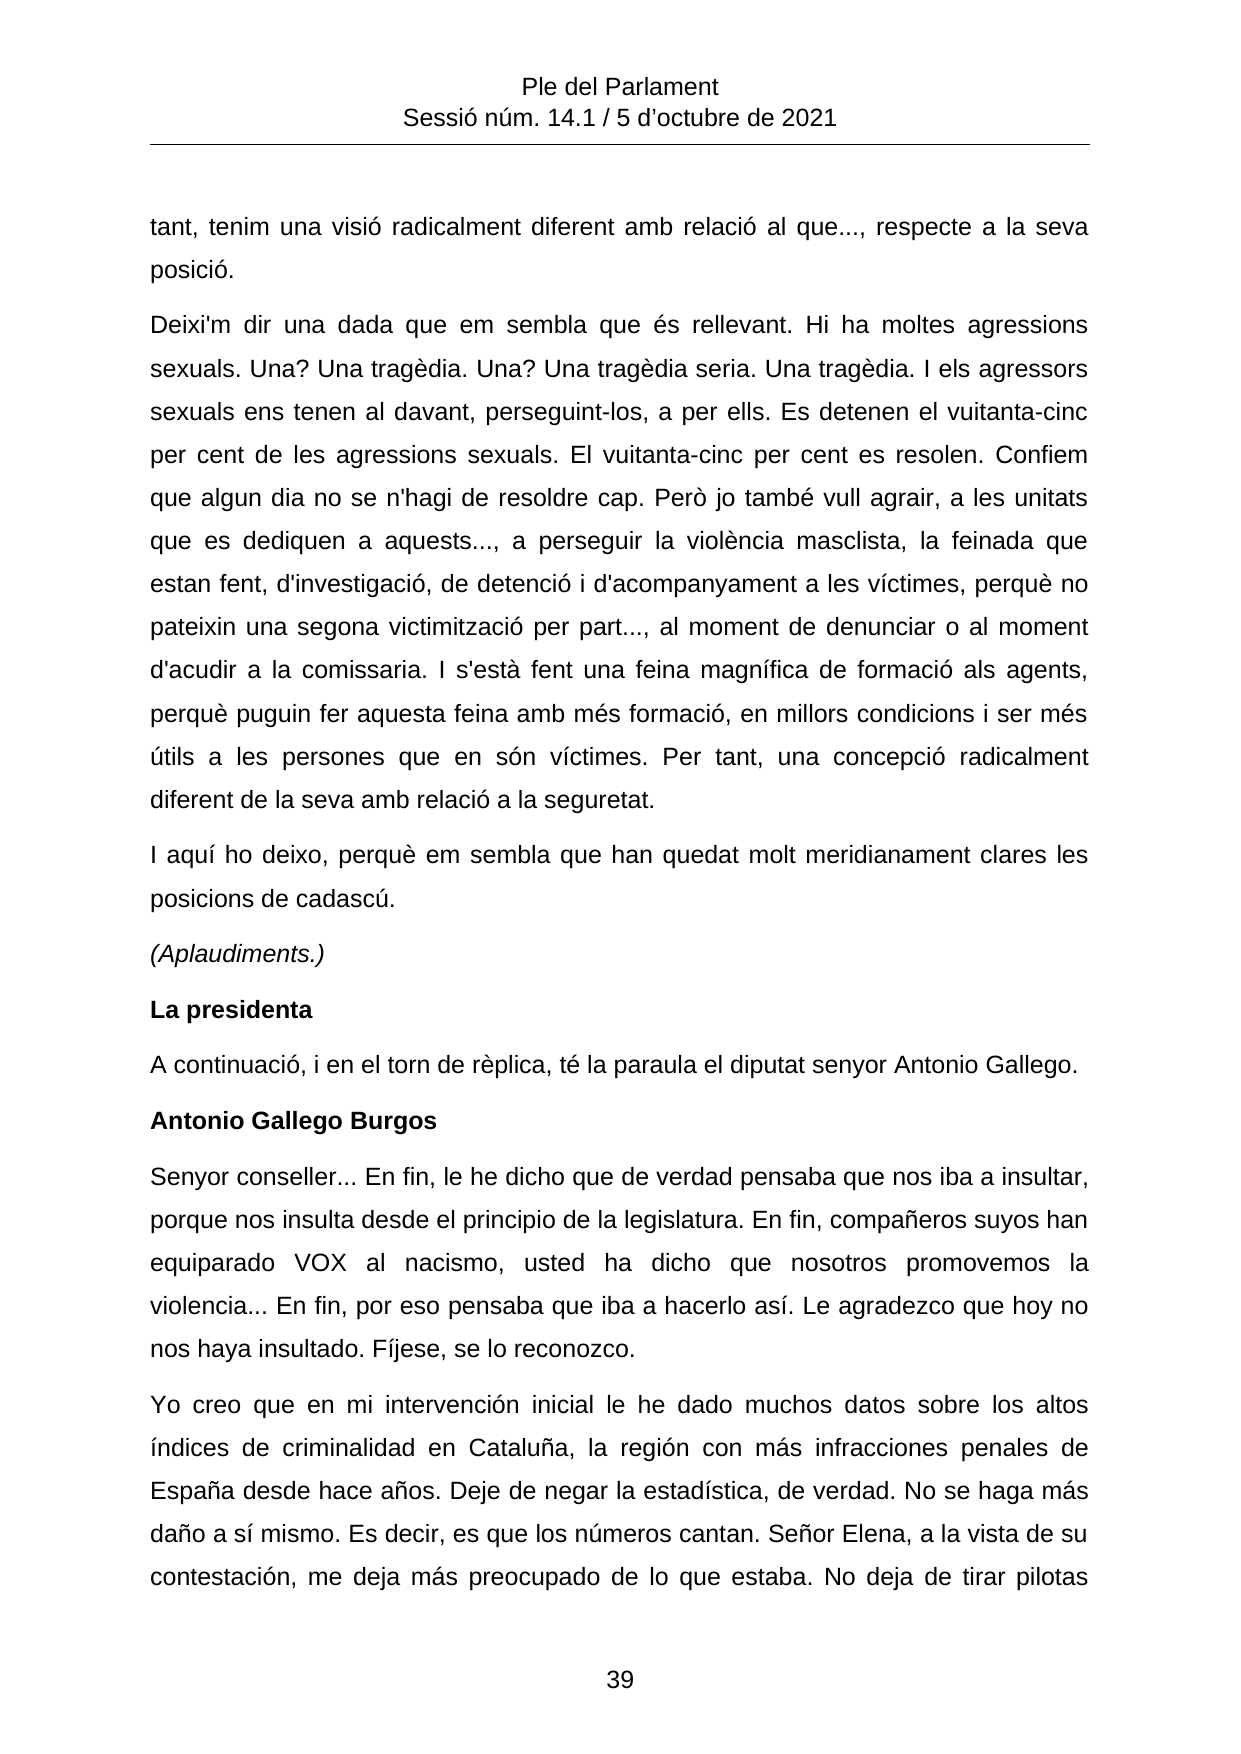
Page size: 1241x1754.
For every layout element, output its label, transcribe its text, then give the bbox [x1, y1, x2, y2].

text I aquí ho deixo, perquè em sembla que han quedat molt meridianament clares les posicions de cadascú. [150, 841, 1090, 912]
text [150, 212, 1090, 284]
text (Aplaudiments.) [150, 939, 1090, 968]
text Antonio Gallego Burgos [150, 1106, 1090, 1135]
text A continuació, i en el torn de rèplica, té la paraula el diputat senyor Antonio Gallego. [150, 1051, 1090, 1079]
text La presidenta [150, 995, 1090, 1024]
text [150, 1390, 1090, 1591]
text Deixi'm dir una dada que em sembla que és rellevant. Hi ha moltes agressions sexuals. Una? Una tragèdia. Una? Una tragèdia seria. Una tragèdia. I els agressors sexuals ens tenen al davant, perseguint-los, a per ells. Es detenen el vuitanta-cinc per cent de les agressions sexuals. El vuitanta-cinc per cent es resolen. Confiem que algun dia no se n'hagi de resoldre cap. Però jo també vull agrair, a les unitats que es dediquen a aquests..., a perseguir la violència masclista, la feinada que estan fent, d'investigació, de detenció i d'acompanyament a les víctimes, perquè no pateixin una segona victimització per part..., al moment de denunciar o al moment d'acudir a la comissaria. I s'està fent una feina magnífica de formació als agents, perquè puguin fer aquesta feina amb més formació, en millors condicions i ser més útils a les persones que en són víctimes. Per tant, una concepció radicalment diferent de la seva amb relació a la seguretat. [150, 311, 1090, 814]
text Senyor conseller... En fin, le he dicho que de verdad pensaba que nos iba a insultar, porque nos insulta desde el principio de la legislatura. En fin, compañeros suyos han equiparado VOX al nacismo, usted ha dicho que nosotros promovemos la violencia... En fin, por eso pensaba que iba a hacerlo así. Le agradezco que hoy no nos haya insultado. Fíjese, se lo reconozco. [150, 1162, 1090, 1363]
